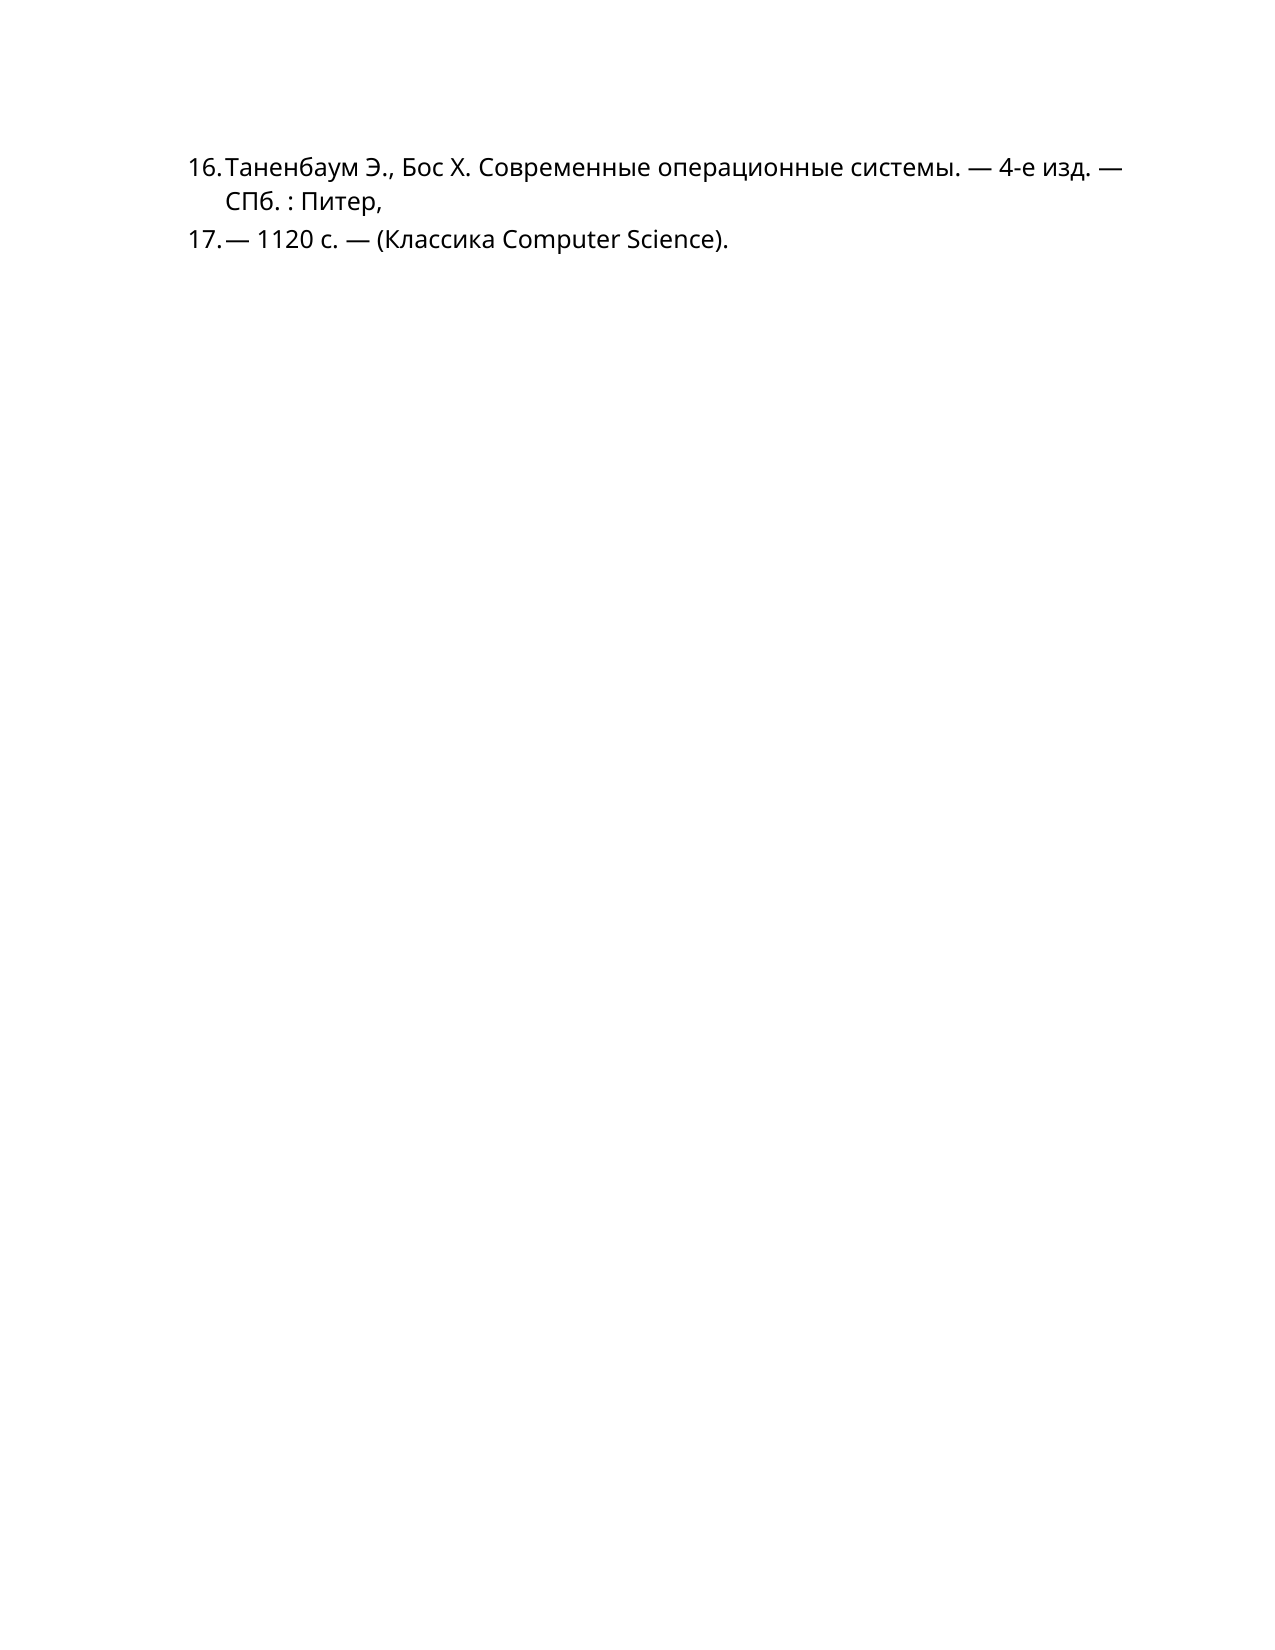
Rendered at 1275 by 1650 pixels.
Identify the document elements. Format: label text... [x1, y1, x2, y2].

list Таненбаум Э., Бос Х. Современные операционные системы. — 4-е изд. — СПб. : Питер, [187, 150, 1125, 218]
list — 1120 с. — (Классика Computer Science). [187, 222, 1125, 256]
